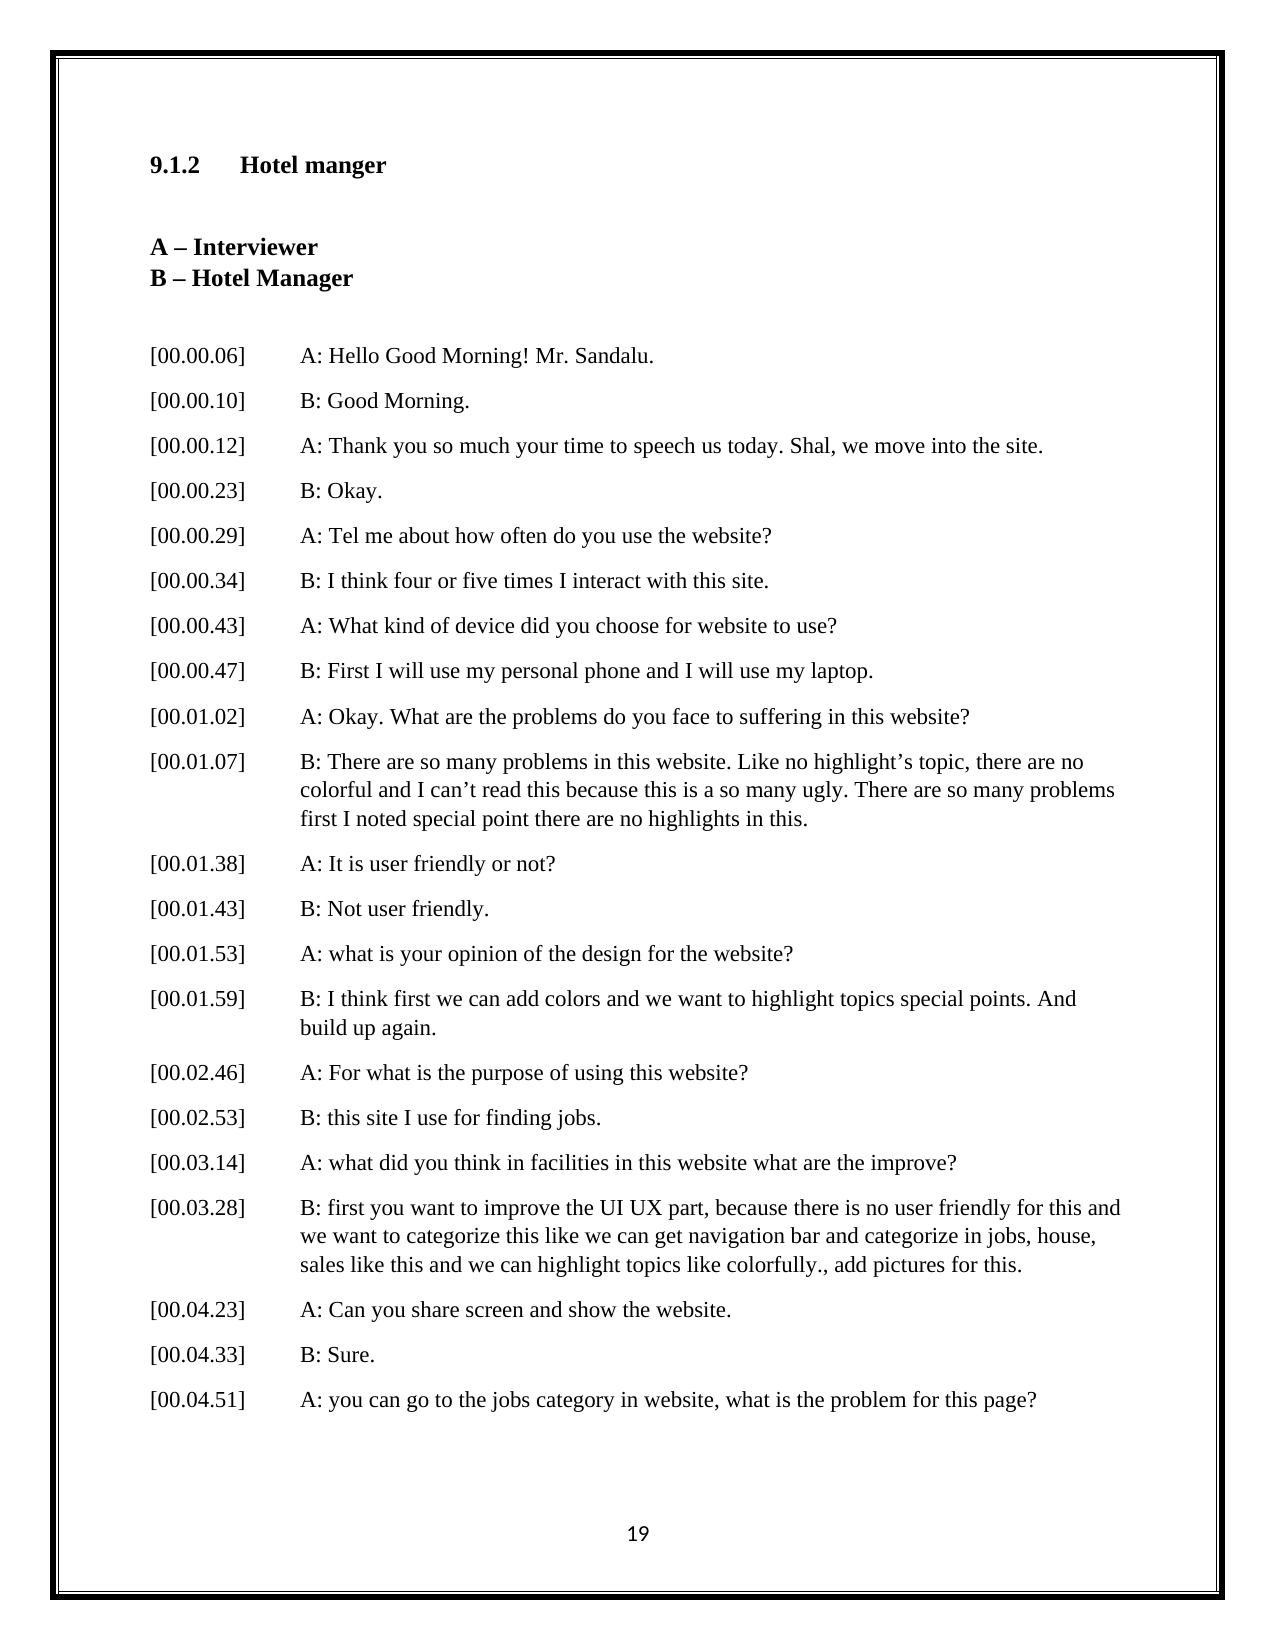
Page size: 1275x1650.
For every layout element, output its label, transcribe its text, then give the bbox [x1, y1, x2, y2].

text [00.01.59] B: I think first we can add colors and we want to highlight topics special points. And build up again. [150, 985, 1125, 1040]
text [00.01.02] A: Okay. What are the problems do you face to suffering in this website? [150, 703, 1125, 729]
text A – Interviewer [150, 232, 1125, 261]
text [00.01.38] A: It is user friendly or not? [150, 850, 1125, 876]
text [00.00.10] B: Good Morning. [150, 387, 1125, 413]
text [00.00.12] A: Thank you so much your time to speech us today. Shal, we move into the site. [150, 432, 1125, 458]
subtitle Hotel manger [150, 150, 1125, 179]
text [00.03.14] A: what did you think in facilities in this website what are the improve? [150, 1149, 1125, 1175]
text [00.00.23] B: Okay. [150, 477, 1125, 503]
text [00.01.07] B: There are so many problems in this website. Like no highlight’s topic, there are no colorful and I can’t read this because this is a so many ugly. There are so many problems first I noted special point there are no highlights in this. [150, 748, 1125, 831]
text [00.04.51] A: you can go to the jobs category in website, what is the problem for this page? [150, 1386, 1125, 1412]
text B – Hotel Manager [150, 263, 1125, 292]
text [00.04.23] A: Can you share screen and show the website. [150, 1296, 1125, 1322]
text [00.00.06] A: Hello Good Morning! Mr. Sandalu. [150, 342, 1125, 368]
text [00.01.43] B: Not user friendly. [150, 895, 1125, 921]
text [00.01.53] A: what is your opinion of the design for the website? [150, 940, 1125, 966]
text [00.00.29] A: Tel me about how often do you use the website? [150, 522, 1125, 549]
text [00.03.28] B: first you want to improve the UI UX part, because there is no user friendly for this and we want to categorize this like we can get navigation bar and categorize in jobs, house, sales like this and we can highlight topics like colorfully., add pictures for this. [150, 1194, 1125, 1277]
text [00.00.43] A: What kind of device did you choose for website to use? [150, 612, 1125, 639]
text [00.00.34] B: I think four or five times I interact with this site. [150, 567, 1125, 594]
text [00.02.53] B: this site I use for finding jobs. [150, 1104, 1125, 1130]
text [00.00.47] B: First I will use my personal phone and I will use my laptop. [150, 658, 1125, 684]
text [00.02.46] A: For what is the purpose of using this website? [150, 1059, 1125, 1085]
text [00.04.33] B: Sure. [150, 1341, 1125, 1367]
